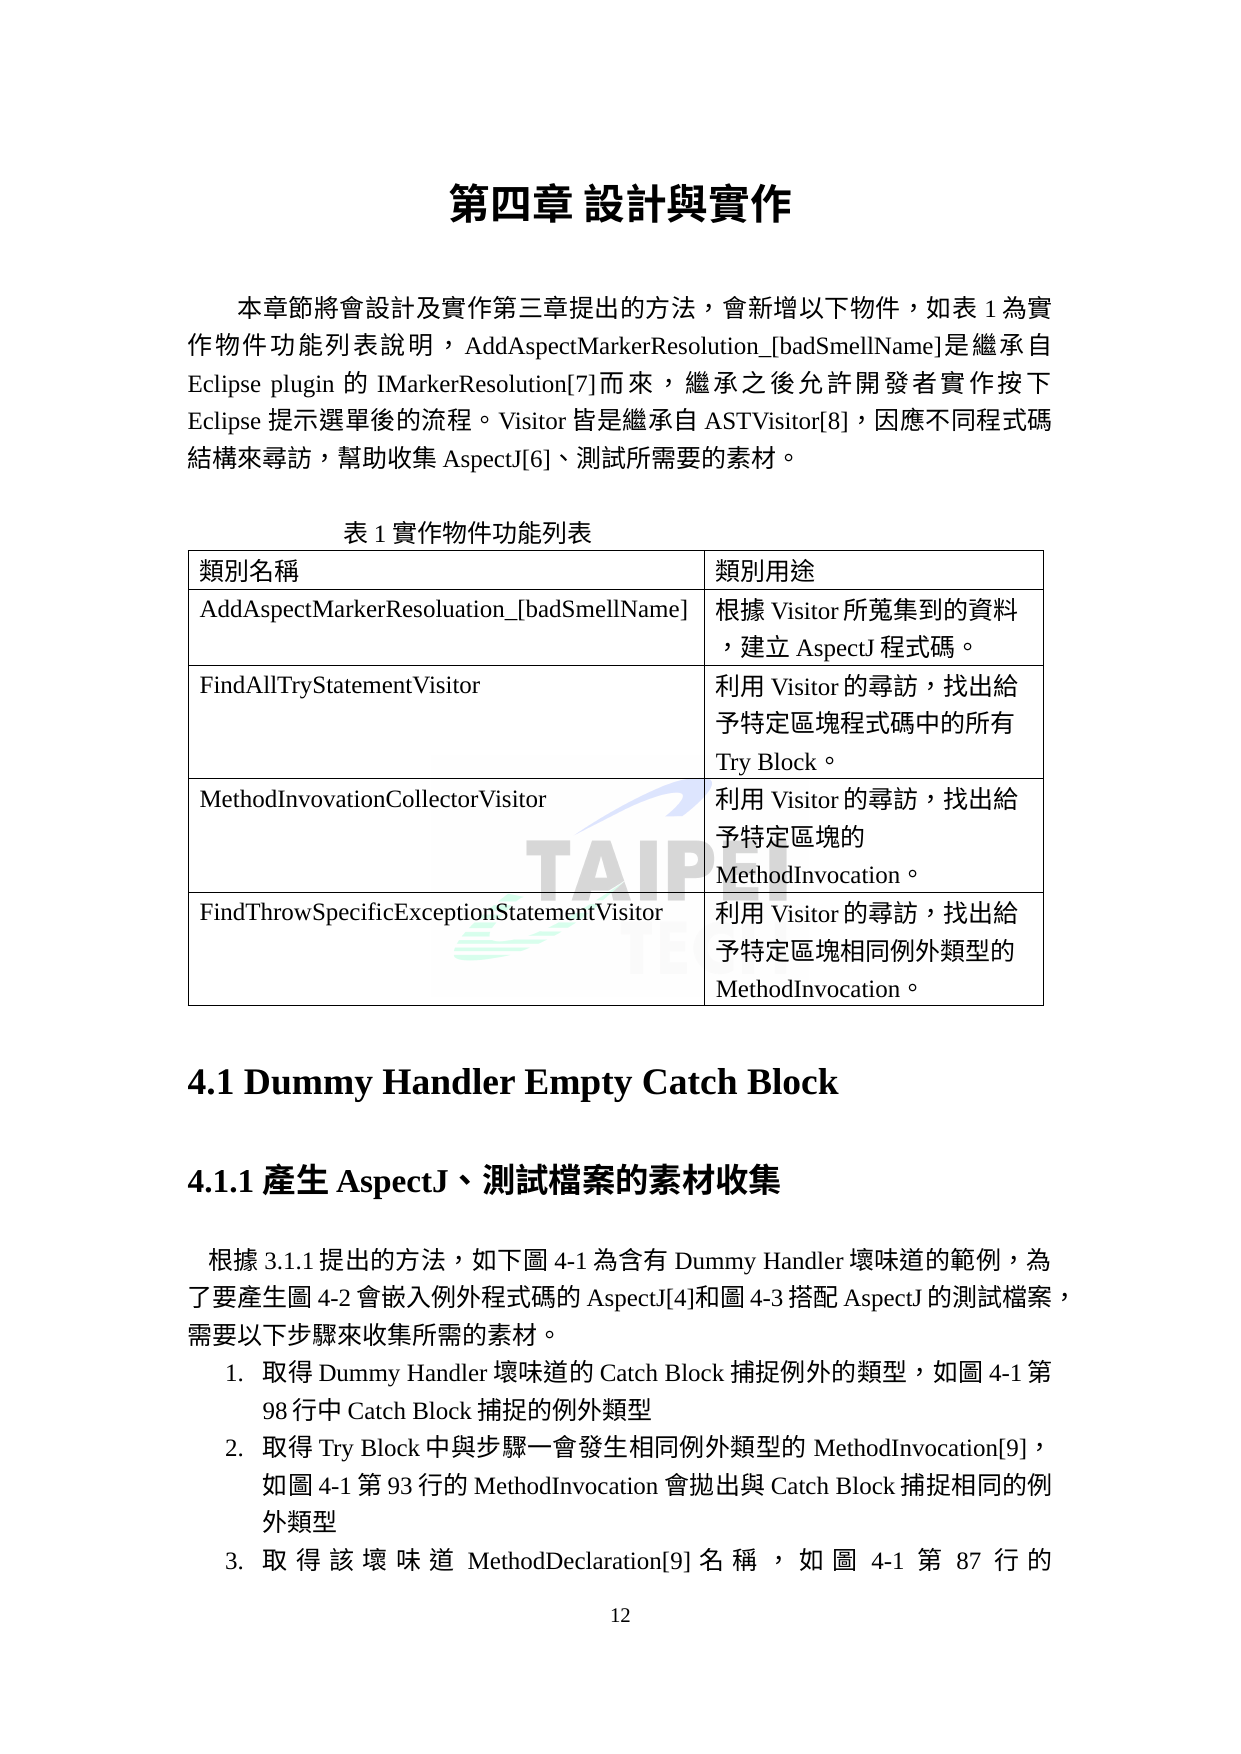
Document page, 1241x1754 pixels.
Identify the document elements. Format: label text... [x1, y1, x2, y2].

subtitle 第四章 設計與實作 [187, 164, 1053, 239]
list 取得該壞味道MethodDeclaration[9]名稱，如圖4-1第87行的MethodName [225, 1539, 1053, 1577]
table_cell 利用Visitor的尋訪，找出給予特定區塊的MethodInvocation。 [705, 779, 1043, 892]
table_cell 利用Visitor的尋訪，找出給予特定區塊相同例外類型的MethodInvocation。 [705, 893, 1043, 1005]
table_header 類別名稱 [189, 551, 704, 589]
table_cell FindAllTryStatementVisitor [189, 666, 704, 778]
list 取得Dummy Handler壞味道的Catch Block捕捉例外的類型，如圖4-1第98行中Catch Block捕捉的例外類型 [225, 1352, 1053, 1427]
table_header 類別用途 [705, 551, 1043, 589]
subtitle 4.1 Dummy Handler Empty Catch Block [187, 1044, 1053, 1119]
table_cell MethodInvovationCollectorVisitor [189, 779, 704, 892]
table_cell 利用Visitor的尋訪，找出給予特定區塊程式碼中的所有Try Block。 [705, 666, 1043, 778]
text 表1 實作物件功能列表 [187, 513, 1053, 550]
table_cell FindThrowSpecificExceptionStatementVisitor [189, 893, 704, 1005]
subtitle 4.1.1 產生AspectJ、測試檔案的素材收集 [187, 1140, 1053, 1215]
table_cell 根據Visitor所蒐集到的資料 ，建立AspectJ程式碼。 [705, 590, 1043, 665]
text 根據3.1.1提出的方法，如下圖4-1為含有Dummy Handler壞味道的範例，為了要產生圖4-2會嵌入例外程式碼的AspectJ[4]和圖4-3搭配AspectJ的測試檔案，需要以下步驟來收集所需的素材。 [187, 1239, 1053, 1352]
table_cell AddAspectMarkerResoluation_[badSmellName] [189, 590, 704, 665]
list 取得Try Block中與步驟一會發生相同例外類型的MethodInvocation[9]，如圖4-1第93行的MethodInvocation會拋出與Catch Block捕捉相同的例外類型 [225, 1427, 1053, 1539]
